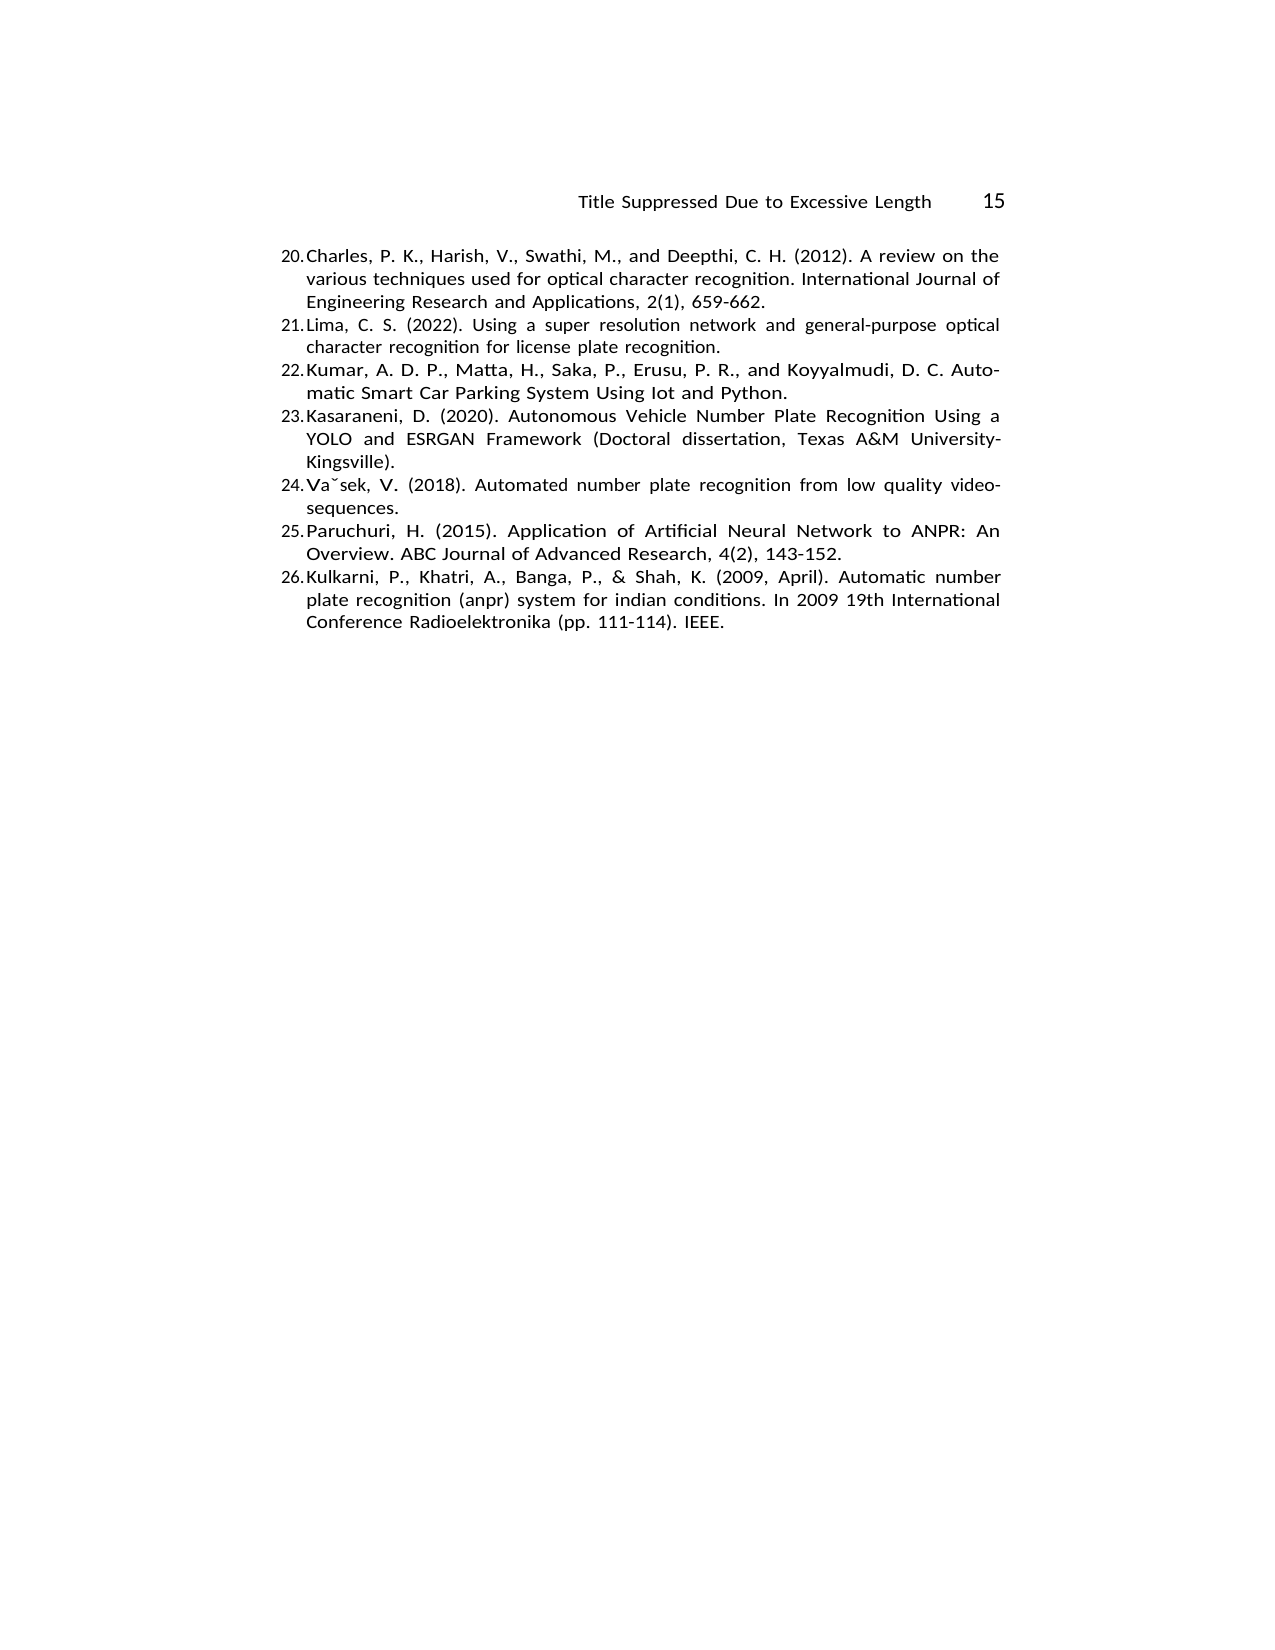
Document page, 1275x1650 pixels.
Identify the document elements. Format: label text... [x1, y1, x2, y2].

list Charles, P. K., Harish, V., Swathi, M., and Deepthi, C. H. (2012). A review on the various techniques used for optical character recognition. International Journal of Engineering Research and Applications, 2(1), 659-662. [281, 244, 1001, 313]
list Vaˇsek, V. (2018). Automated number plate recognition from low quality video- sequences. [281, 473, 1001, 519]
list Kumar, A. D. P., Matta, H., Saka, P., Erusu, P. R., and Koyyalmudi, D. C. Auto- matic Smart Car Parking System Using Iot and Python. [281, 358, 1001, 404]
list Kulkarni, P., Khatri, A., Banga, P., & Shah, K. (2009, April). Automatic number plate recognition (anpr) system for indian conditions. In 2009 19th International Conference Radioelektronika (pp. 111-114). IEEE. [281, 565, 1002, 633]
list Lima, C. S. (2022). Using a super resolution network and general-purpose optical character recognition for license plate recognition. [281, 313, 1001, 358]
list Kasaraneni, D. (2020). Autonomous Vehicle Number Plate Recognition Using a YOLO and ESRGAN Framework (Doctoral dissertation, Texas A&M University- Kingsville). [281, 404, 1002, 473]
list Paruchuri, H. (2015). Application of Artificial Neural Network to ANPR: An Overview. ABC Journal of Advanced Research, 4(2), 143-152. [281, 519, 1002, 565]
